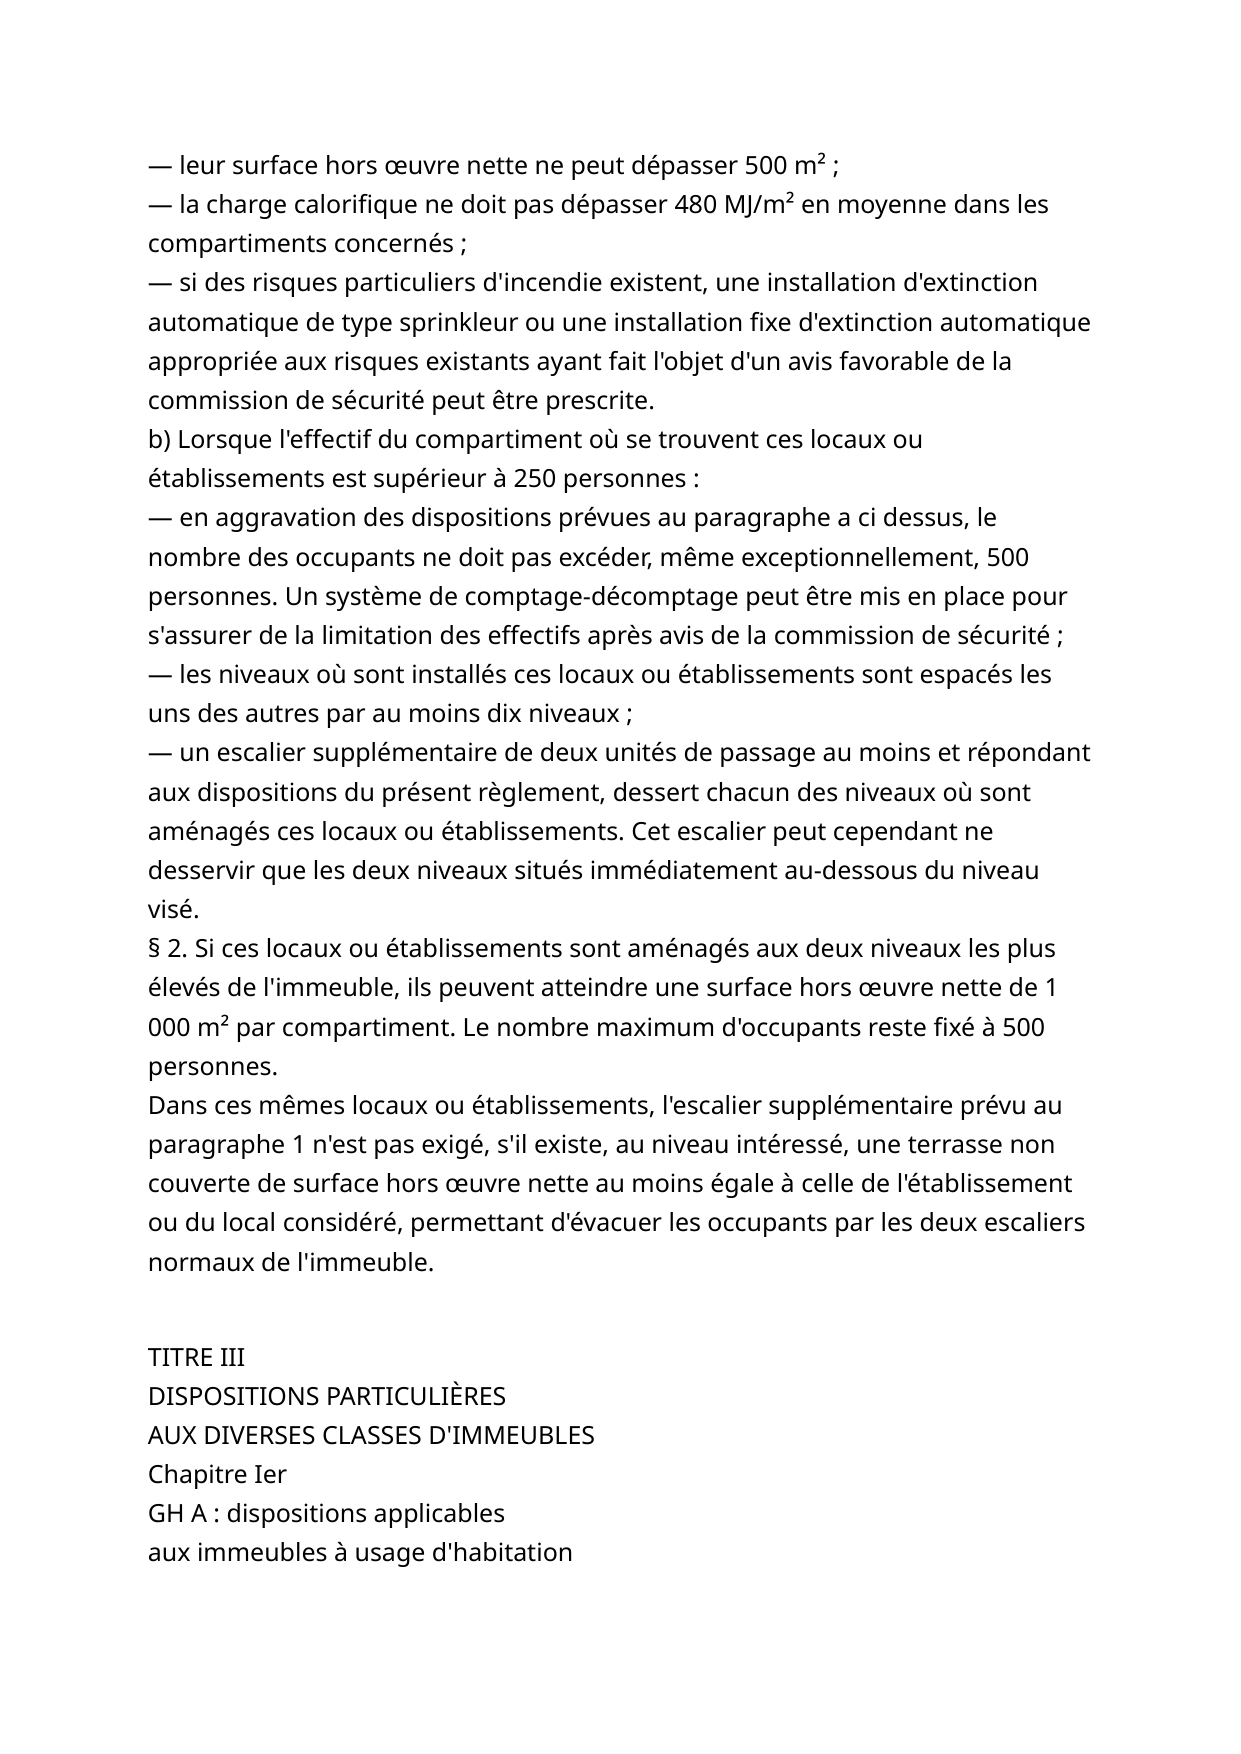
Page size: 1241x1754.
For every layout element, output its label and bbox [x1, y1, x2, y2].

text [148, 148, 1093, 1278]
text [148, 1300, 1093, 1569]
